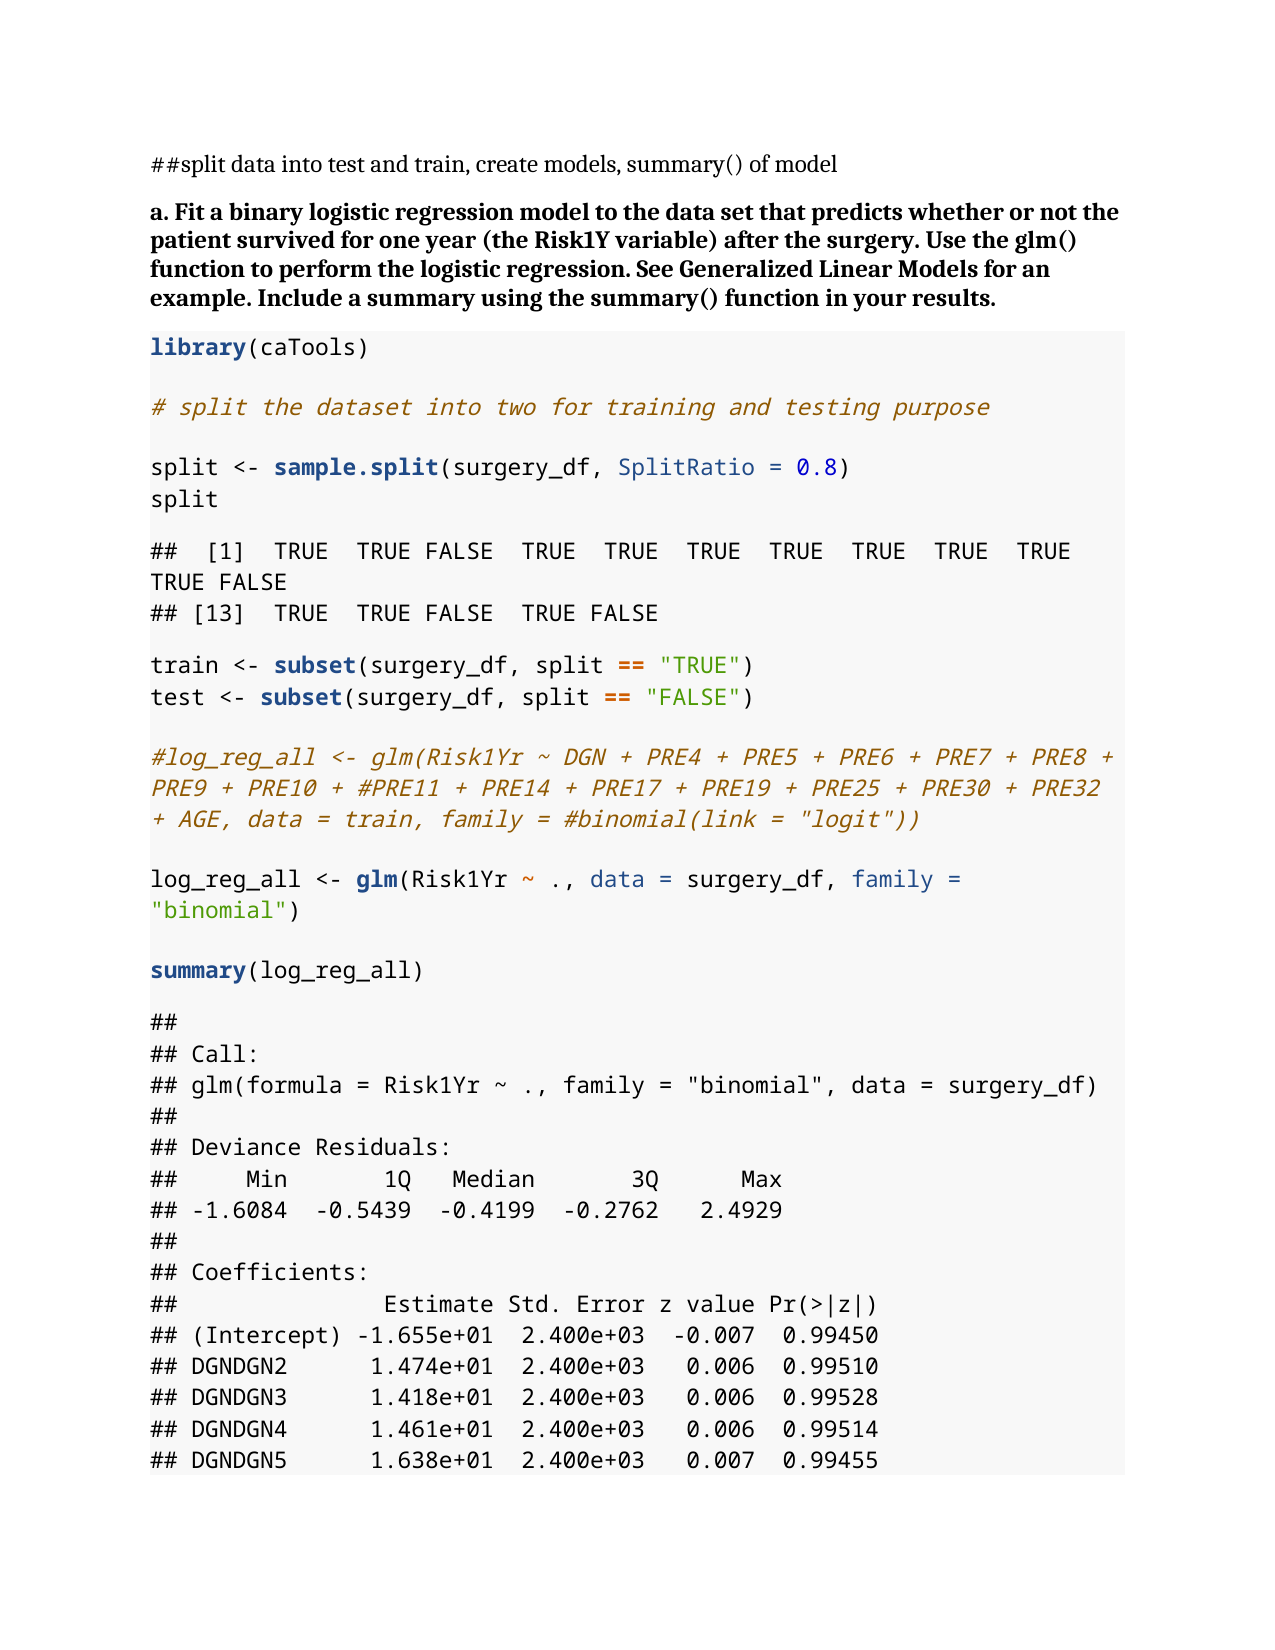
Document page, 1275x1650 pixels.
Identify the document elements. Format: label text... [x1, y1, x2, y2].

text a. Fit a binary logistic regression model to the data set that predicts whether or not the patient survived for one year (the Risk1Y variable) after the surgery. Use the glm() function to perform the logistic regression. See Generalized Linear Models for an example. Include a summary using the summary() function in your results. [150, 197, 1125, 312]
text train <- subset(surgery_df, split == "TRUE") test <- subset(surgery_df, split == "FALSE") #log_reg_all <- glm(Risk1Yr ~ DGN + PRE4 + PRE5 + PRE6 + PRE7 + PRE8 + PRE9 + PRE10 + #PRE11 + PRE14 + PRE17 + PRE19 + PRE25 + PRE30 + PRE32 + AGE, data = train, family = #binomial(link = "logit")) log_reg_all <- glm(Risk1Yr ~ ., data = surgery_df, family = "binomial") summary(log_reg_all) [150, 649, 1125, 985]
text ## [1] TRUE TRUE FALSE TRUE TRUE TRUE TRUE TRUE TRUE TRUE TRUE FALSE ## [13] TRUE TRUE FALSE TRUE FALSE [150, 534, 1125, 628]
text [150, 1006, 1125, 1475]
text library(caTools) # split the dataset into two for training and testing purpose split <- sample.split(surgery_df, SplitRatio = 0.8) split [150, 331, 1125, 514]
text ##split data into test and train, create models, summary() of model [150, 150, 1125, 179]
